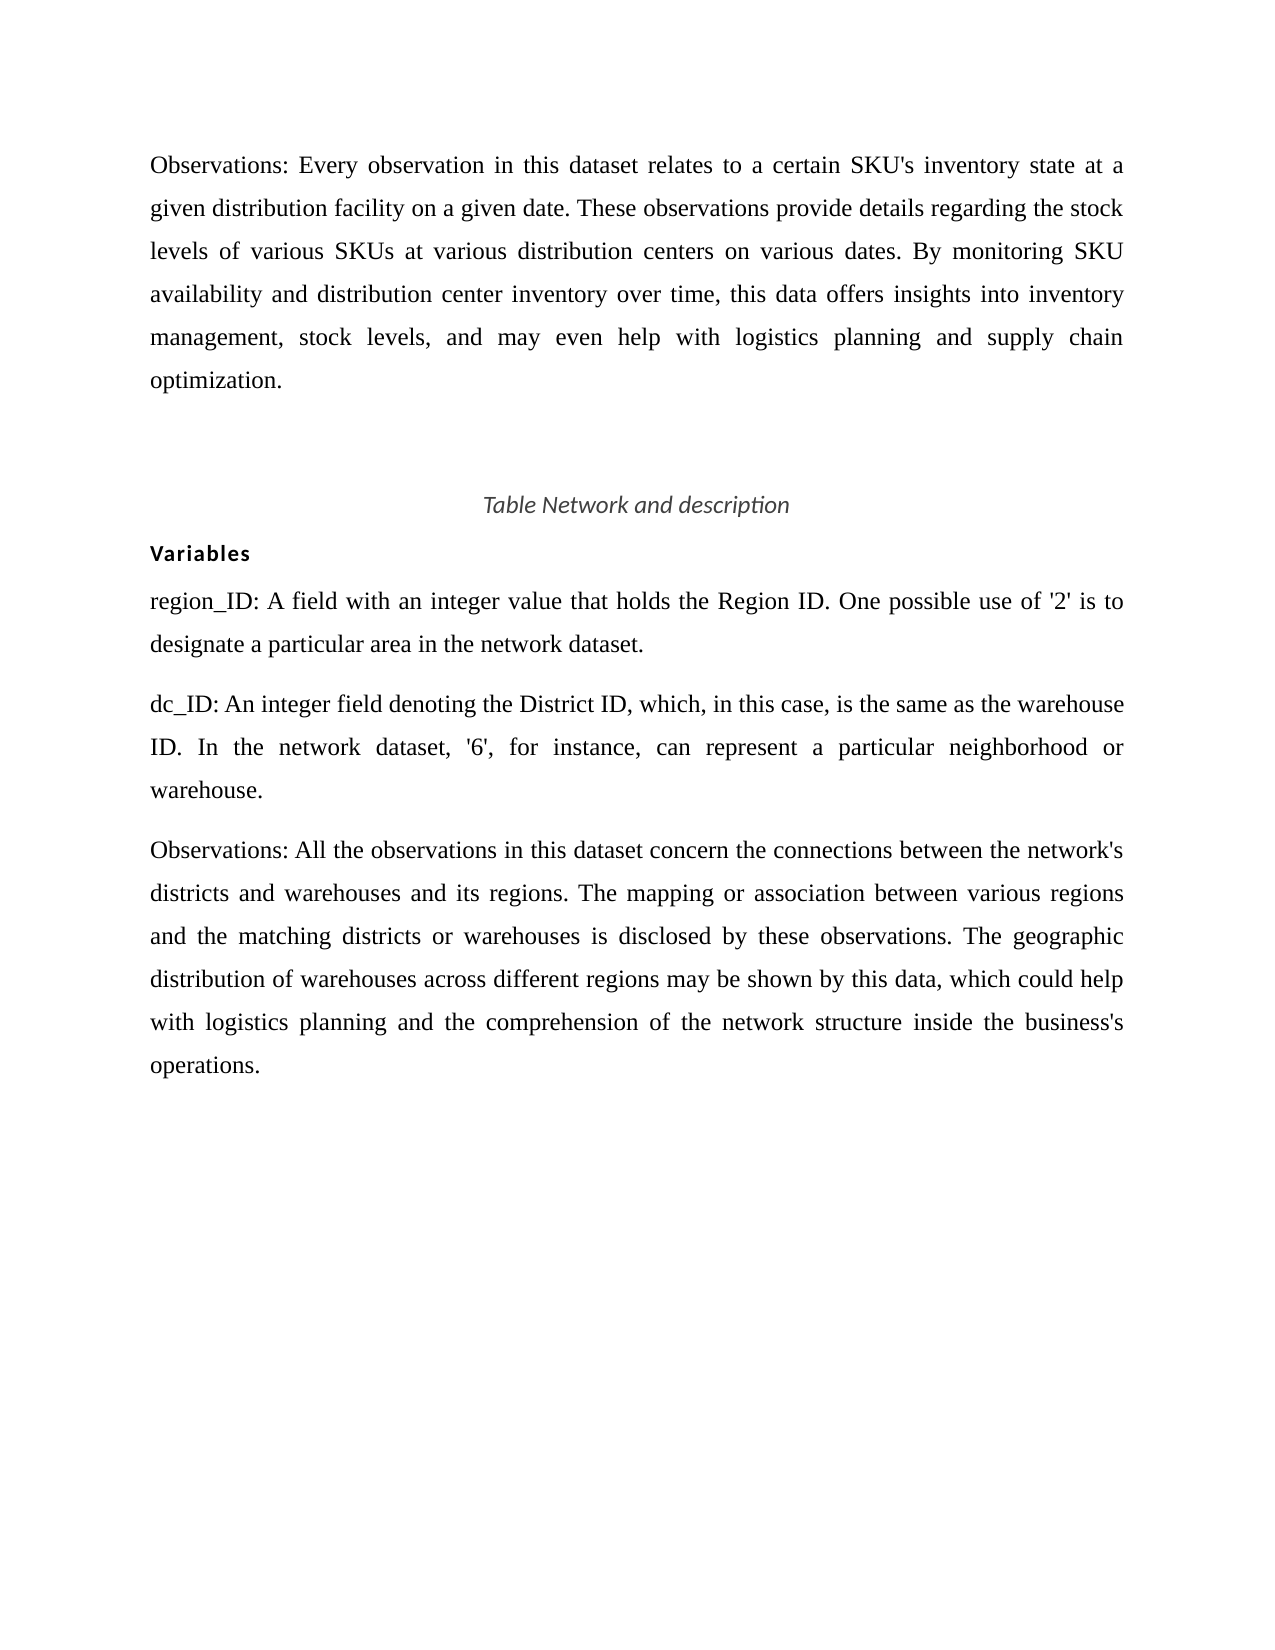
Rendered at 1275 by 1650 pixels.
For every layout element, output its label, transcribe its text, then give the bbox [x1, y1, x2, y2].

text region_ID: A field with an integer value that holds the Region ID. One possible use of '2' is to designate a particular area in the network dataset. [150, 586, 1125, 658]
text dc_ID: An integer field denoting the District ID, which, in this case, is the same as the warehouse ID. In the network dataset, '6', for instance, can represent a particular neighborhood or warehouse. [150, 689, 1125, 804]
text Table Network and description [240, 489, 1035, 520]
text Observations: All the observations in this dataset concern the connections between the network's districts and warehouses and its regions. The mapping or association between various regions and the matching districts or warehouses is disclosed by these observations. The geographic distribution of warehouses across different regions may be shown by this data, which could help with logistics planning and the comprehension of the network structure inside the business's operations. [150, 835, 1125, 1079]
text Observations: Every observation in this dataset relates to a certain SKU's inventory state at a given distribution facility on a given date. These observations provide details regarding the stock levels of various SKUs at various distribution centers on various dates. By monitoring SKU availability and distribution center inventory over time, this data offers insights into inventory management, stock levels, and may even help with logistics planning and supply chain optimization. [150, 150, 1125, 394]
subtitle Variables [150, 539, 1125, 567]
